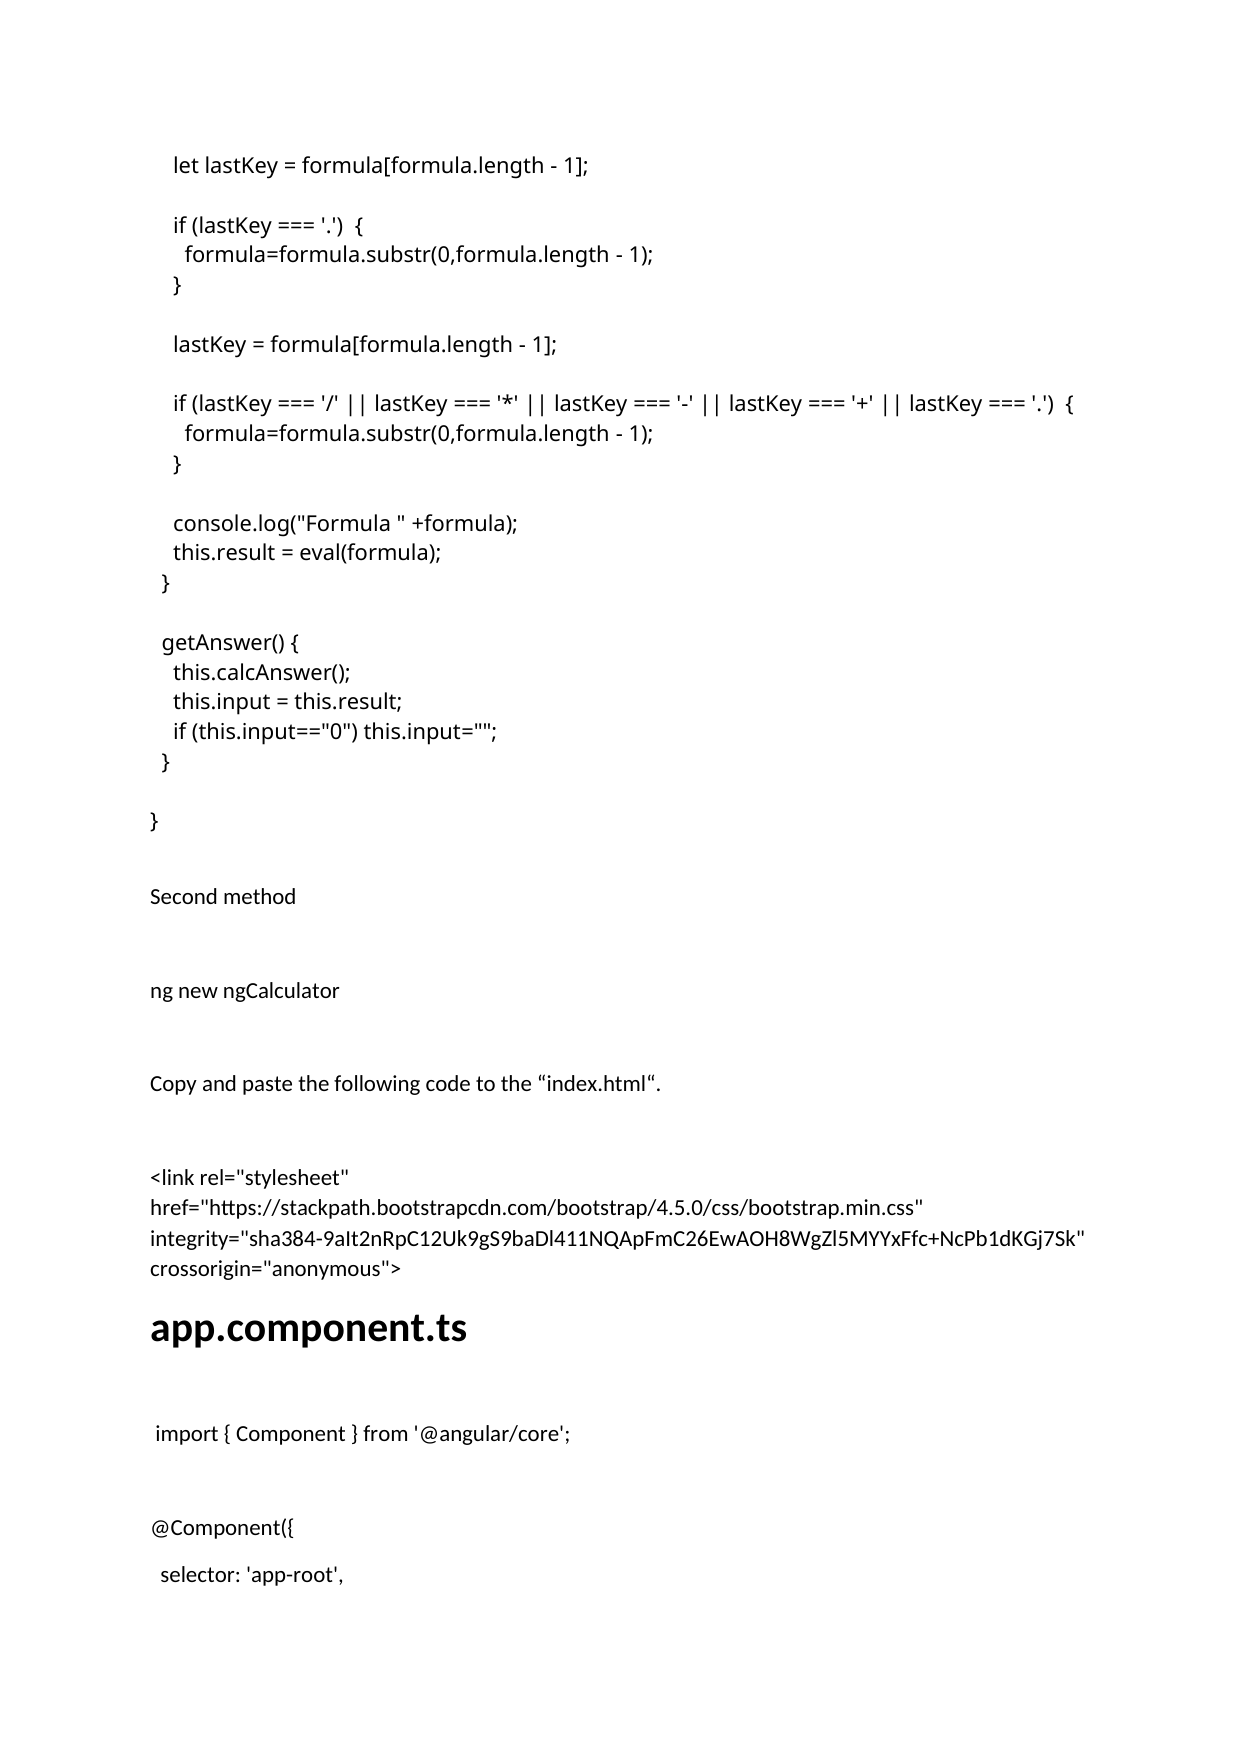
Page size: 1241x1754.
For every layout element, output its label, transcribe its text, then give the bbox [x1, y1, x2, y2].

text import { Component } from '@angular/core'; [150, 1419, 1090, 1447]
text formula=formula.substr(0,formula.length - 1); [150, 418, 1090, 448]
text } [150, 448, 1090, 478]
text this.calcAnswer(); [150, 656, 1090, 686]
text } [150, 269, 1090, 299]
text @Component({ [150, 1513, 1090, 1541]
text Second method [150, 882, 1090, 910]
text formula=formula.substr(0,formula.length - 1); [150, 239, 1090, 269]
text <link rel="stylesheet" href="https://stackpath.bootstrapcdn.com/bootstrap/4.5.0/css/bootstrap.min.css" integrity="sha384-9aIt2nRpC12Uk9gS9baDl411NQApFmC26EwAOH8WgZl5MYYxFfc+NcPb1dKGj7Sk" crossorigin="anonymous"> [150, 1163, 1090, 1282]
text } [150, 567, 1090, 597]
text lastKey = formula[formula.length - 1]; [150, 329, 1090, 358]
text if (lastKey === '.') { [150, 209, 1090, 239]
text let lastKey = formula[formula.length - 1]; [150, 150, 1090, 180]
text app.component.ts [150, 1301, 1090, 1352]
text getAnswer() { [150, 627, 1090, 656]
text Copy and paste the following code to the “index.html“. [150, 1069, 1090, 1098]
text this.result = eval(formula); [150, 537, 1090, 567]
text } [150, 805, 1090, 835]
text if (lastKey === '/' || lastKey === '*' || lastKey === '-' || lastKey === '+' || lastKey === '.') { [150, 388, 1090, 418]
text selector: 'app-root', [150, 1560, 1090, 1588]
text } [150, 746, 1090, 776]
text if (this.input=="0") this.input=""; [150, 716, 1090, 746]
text console.log("Formula " +formula); [150, 507, 1090, 537]
text ng new ngCalculator [150, 976, 1090, 1004]
text this.input = this.result; [150, 686, 1090, 716]
